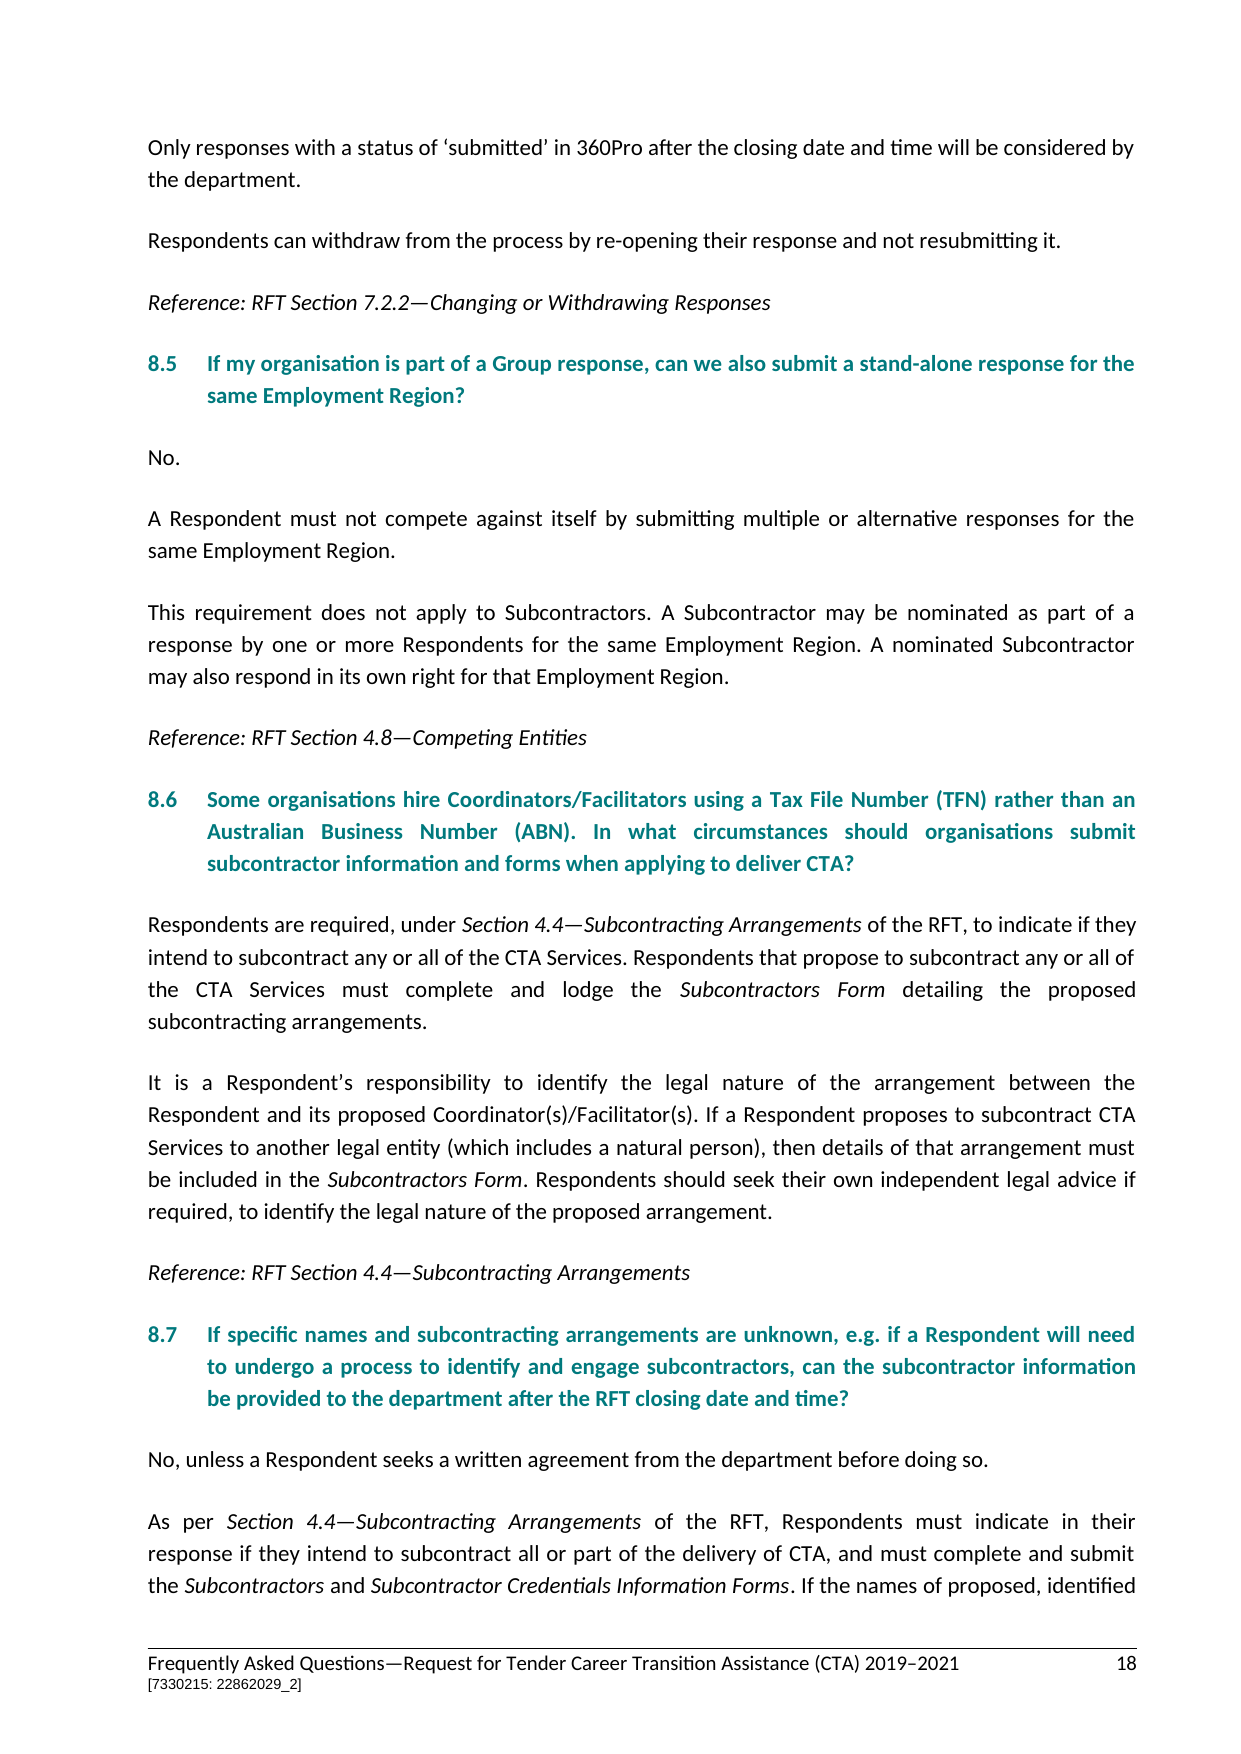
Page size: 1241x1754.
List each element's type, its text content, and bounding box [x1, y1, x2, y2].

text Respondents can withdraw from the process by re-opening their response and not resubmitting it. [148, 226, 1137, 254]
subtitle If specific names and subcontracting arrangements are unknown, e.g. if a Respondent will need to undergo a process to identify and engage subcontractors, can the subcontractor information be provided to the department after the RFT closing date and time? [148, 1320, 1137, 1412]
text Reference: RFT Section 4.4—Subcontracting Arrangements [148, 1258, 1137, 1286]
text It is a Respondent’s responsibility to identify the legal nature of the arrangement between the Respondent and its proposed Coordinator(s)/Facilitator(s). If a Respondent proposes to subcontract CTA Services to another legal entity (which includes a natural person), then details of that arrangement must be included in the Subcontractors Form. Respondents should seek their own independent legal advice if required, to identify the legal nature of the proposed arrangement. [148, 1068, 1137, 1225]
text No, unless a Respondent seeks a written agreement from the department before doing so. [148, 1446, 1137, 1473]
subtitle Some organisations hire Coordinators/Facilitators using a Tax File Number (TFN) rather than an Australian Business Number (ABN). In what circumstances should organisations submit subcontractor information and forms when applying to deliver CTA? [148, 785, 1137, 877]
text Respondents are required, under Section 4.4—Subcontracting Arrangements of the RFT, to indicate if they intend to subcontract any or all of the CTA Services. Respondents that propose to subcontract any or all of the CTA Services must complete and lodge the Subcontractors Form detailing the proposed subcontracting arrangements. [148, 910, 1137, 1035]
text Reference: RFT Section 4.8—Competing Entities [148, 723, 1137, 751]
text Only responses with a status of ‘submitted’ in 360Pro after the closing date and time will be considered by the department. [148, 133, 1137, 193]
subtitle If my organisation is part of a Group response, can we also submit a stand-alone response for the same Employment Region? [148, 349, 1137, 409]
text No. [148, 443, 1137, 471]
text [148, 1507, 1137, 1599]
text This requirement does not apply to Subcontractors. A Subcontractor may be nominated as part of a response by one or more Respondents for the same Employment Region. A nominated Subcontractor may also respond in its own right for that Employment Region. [148, 598, 1137, 690]
text Reference: RFT Section 7.2.2—Changing or Withdrawing Responses [148, 288, 1137, 316]
text A Respondent must not compete against itself by submitting multiple or alternative responses for the same Employment Region. [148, 504, 1137, 564]
